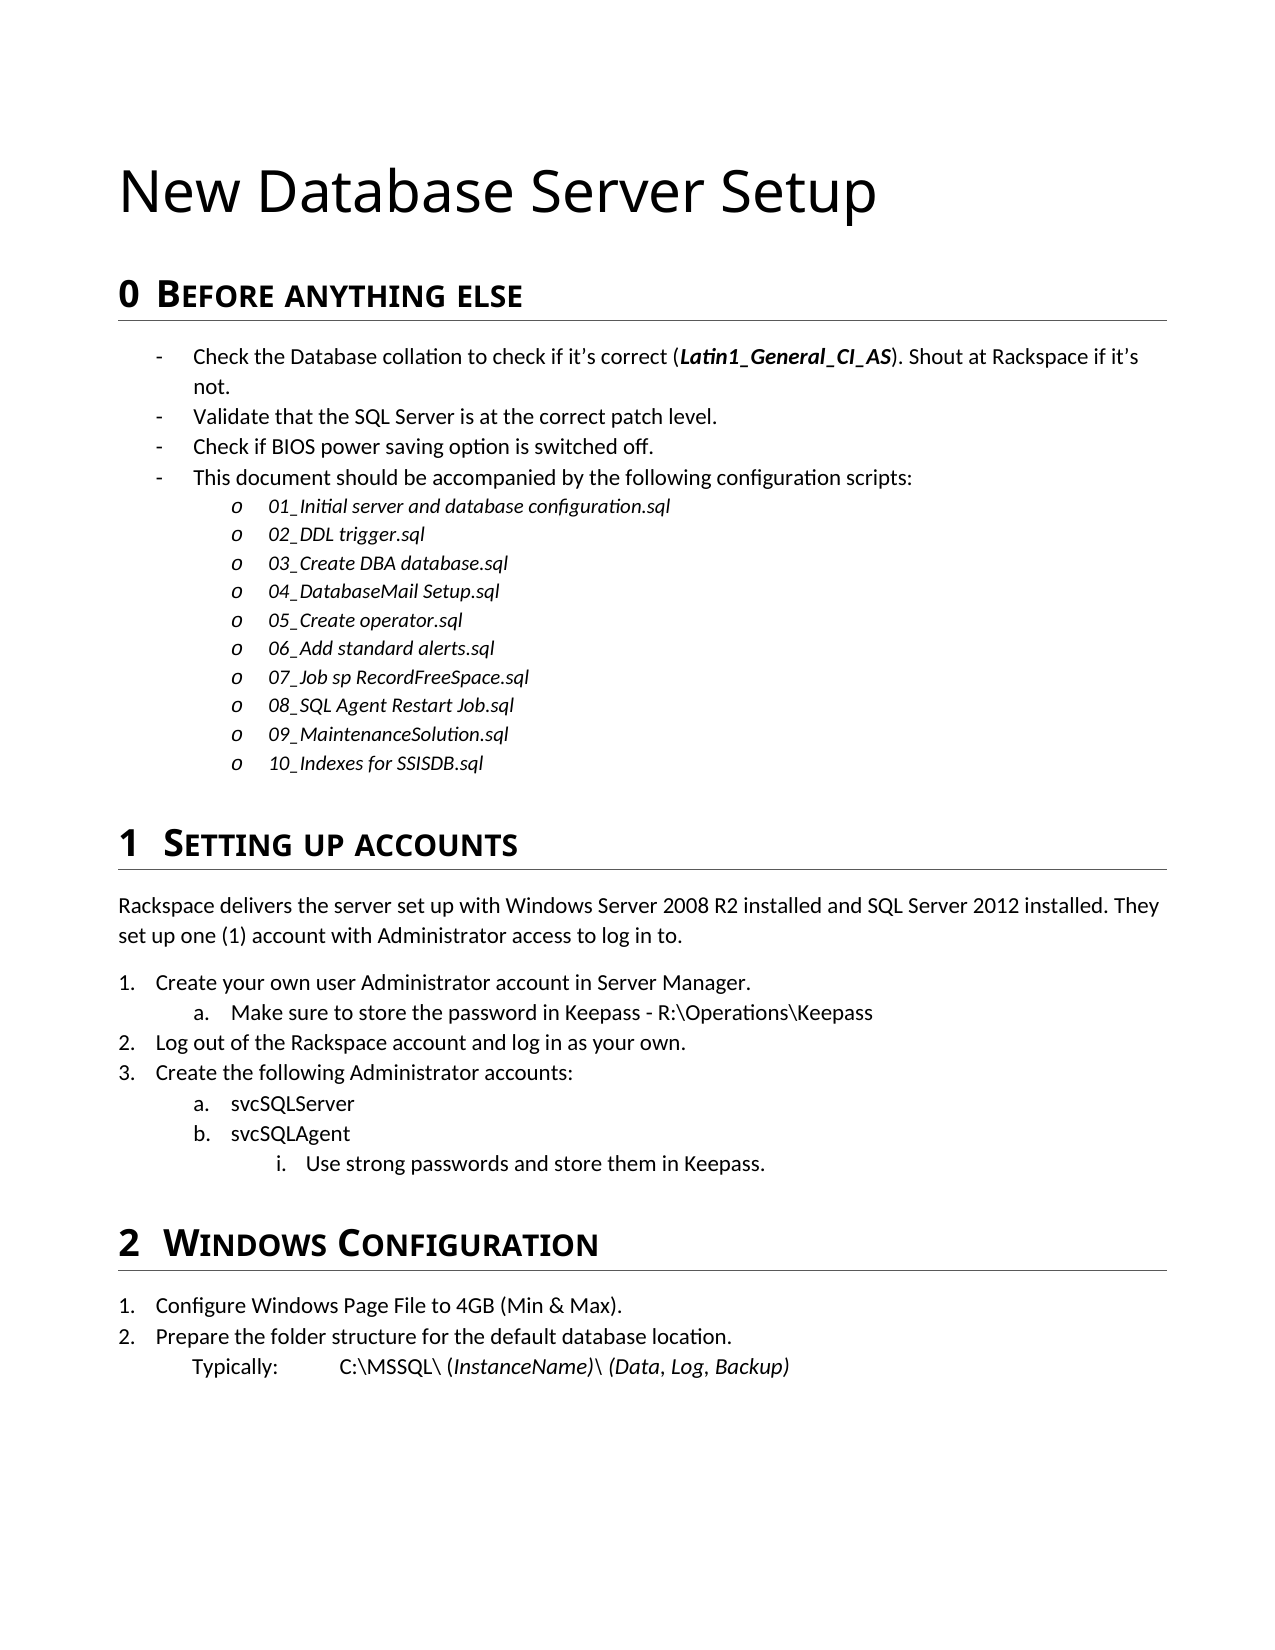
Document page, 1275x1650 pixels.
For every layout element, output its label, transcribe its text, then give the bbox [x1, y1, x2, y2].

list Log out of the Rackspace account and log in as your own. [118, 1028, 1167, 1056]
subtitle Windows Configuration [118, 1217, 1167, 1270]
list Make sure to store the password in Keepass - R:\Operations\Keepass [193, 998, 1167, 1026]
list Prepare the folder structure for the default database location. [118, 1322, 1167, 1350]
list Create your own user Administrator account in Server Manager. [118, 968, 1167, 996]
list 06_Add standard alerts.sql [231, 636, 1167, 662]
list 04_DatabaseMail Setup.sql [231, 578, 1167, 605]
subtitle Before anything else [118, 267, 1167, 320]
list Create the following Administrator accounts: [118, 1058, 1167, 1086]
list This document should be accompanied by the following configuration scripts: [156, 463, 1167, 491]
list Typically: C:\MSSQL\ (InstanceName)\ (Data, Log, Backup) [192, 1352, 1167, 1380]
list Use strong passwords and store them in Keepass. [287, 1149, 1167, 1177]
list 10_Indexes for SSISDB.sql [231, 750, 1167, 776]
subtitle Setting up accounts [118, 816, 1167, 869]
title New Database Server Setup [118, 150, 1167, 229]
list 03_Create DBA database.sql [231, 550, 1167, 576]
list 01_Initial server and database configuration.sql [231, 493, 1167, 519]
text Rackspace delivers the server set up with Windows Server 2008 R2 installed and SQL Server 2012 installed. They set up one (1) account with Administrator access to log in to. [118, 891, 1167, 949]
list Check the Database collation to check if it’s correct (Latin1_General_CI_AS). Shout at Rackspace if it’s not. [156, 342, 1167, 400]
list svcSQLAgent [193, 1119, 1167, 1147]
list 08_SQL Agent Restart Job.sql [231, 693, 1167, 719]
list 09_MaintenanceSolution.sql [231, 721, 1167, 748]
list 02_DDL trigger.sql [231, 521, 1167, 548]
list Validate that the SQL Server is at the correct patch level. [156, 402, 1167, 430]
list Check if BIOS power saving option is switched off. [156, 432, 1167, 461]
list svcSQLServer [193, 1089, 1167, 1117]
list 07_Job sp RecordFreeSpace.sql [231, 664, 1167, 691]
list Configure Windows Page File to 4GB (Min & Max). [118, 1292, 1167, 1320]
list 05_Create operator.sql [231, 607, 1167, 633]
